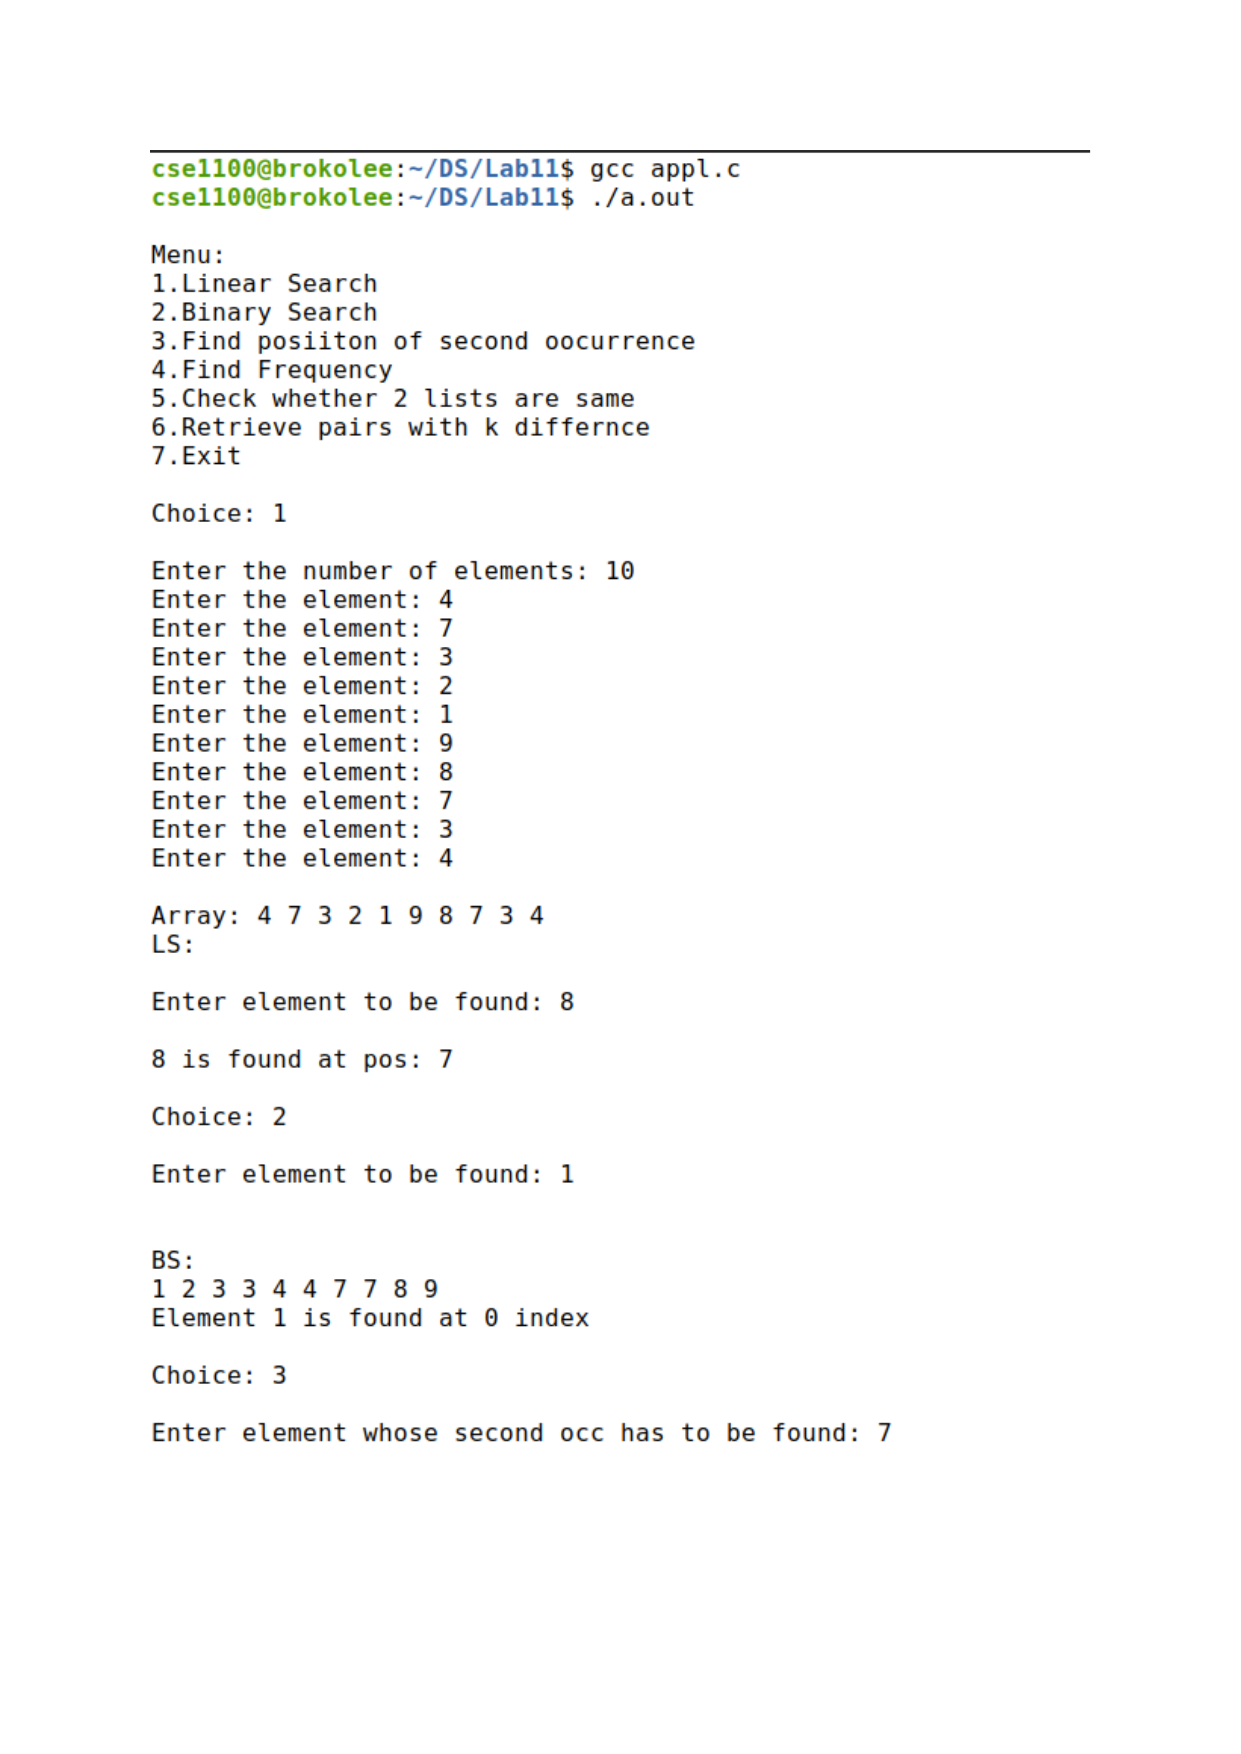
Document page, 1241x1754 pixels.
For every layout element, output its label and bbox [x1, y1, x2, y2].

picture [150, 150, 1091, 1455]
